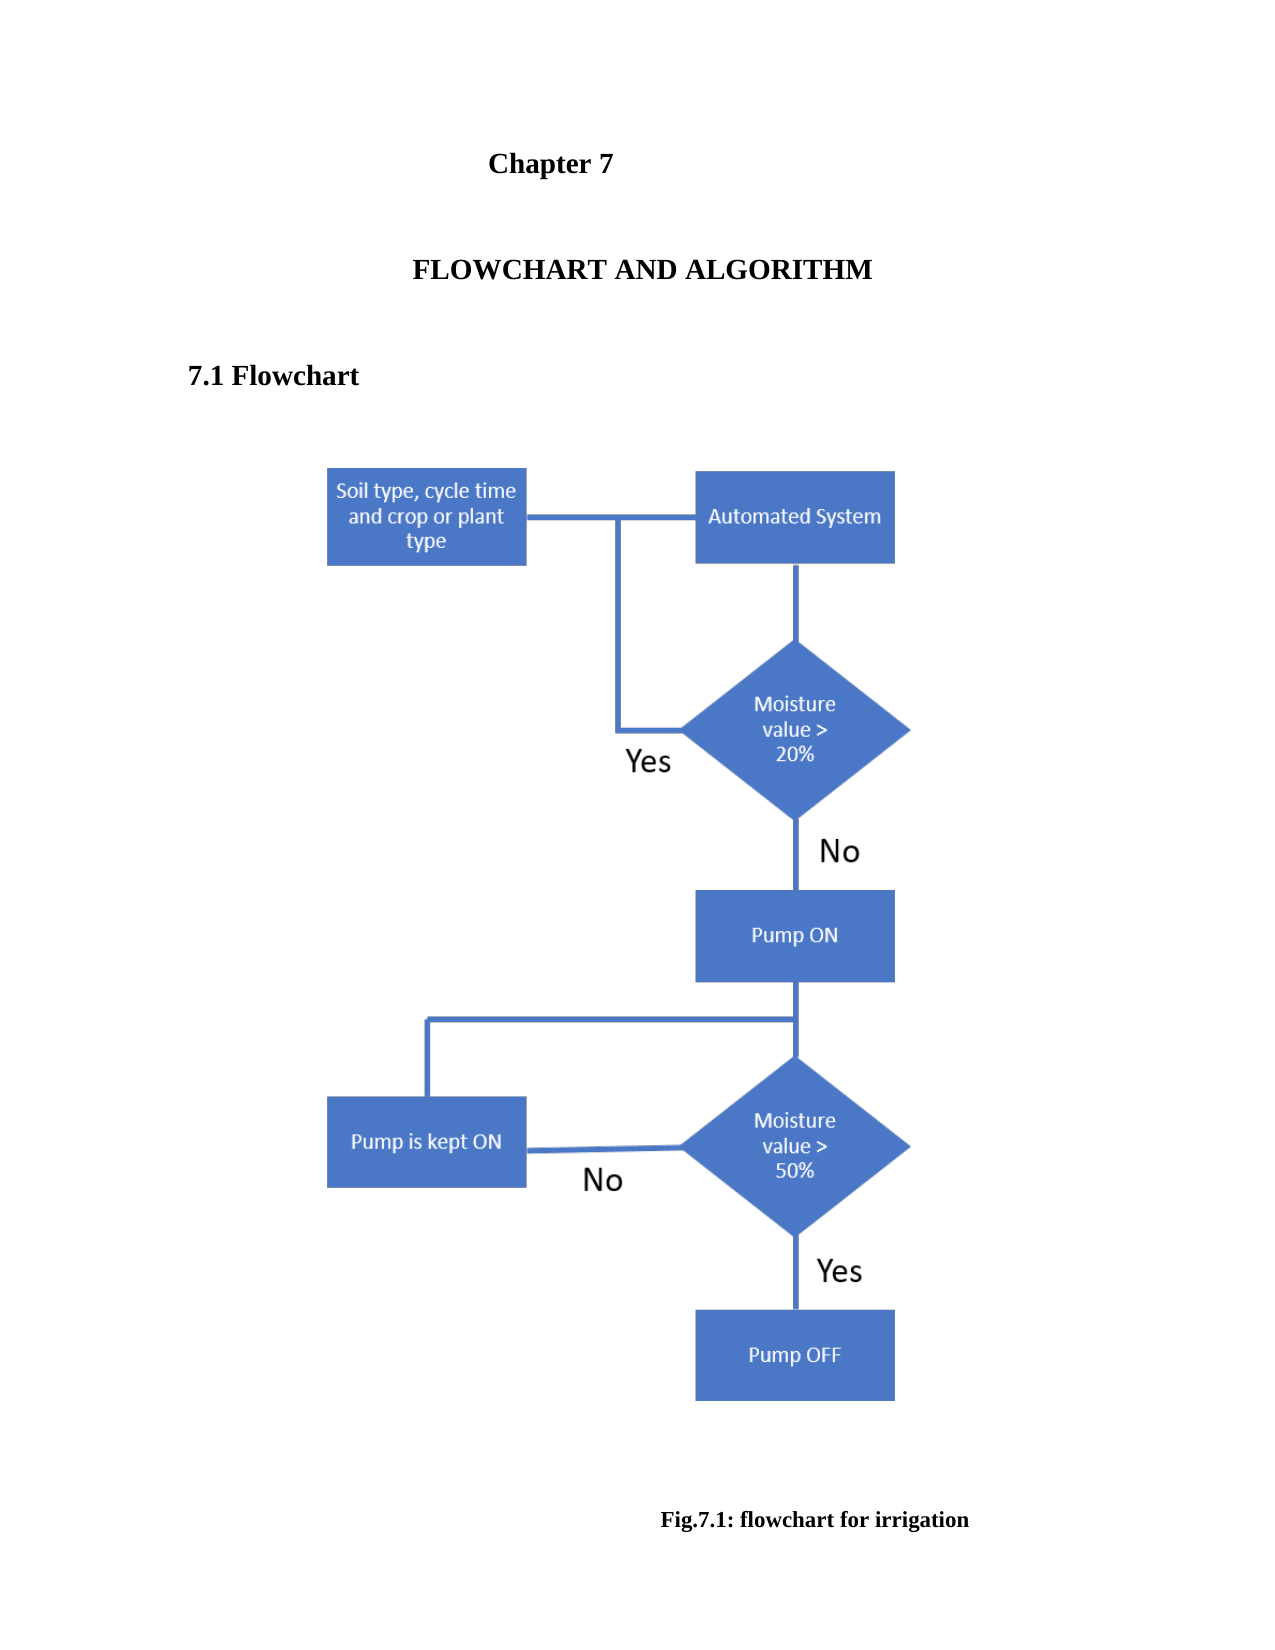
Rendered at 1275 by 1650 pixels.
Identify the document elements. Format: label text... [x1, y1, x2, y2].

picture [323, 468, 911, 1401]
subtitle Flowchart [188, 358, 1146, 392]
text FLOWCHART AND ALGORITHM [161, 252, 1124, 286]
text Fig.7.1: flowchart for irrigation [593, 1506, 1146, 1533]
subtitle Chapter 7 [161, 147, 940, 180]
